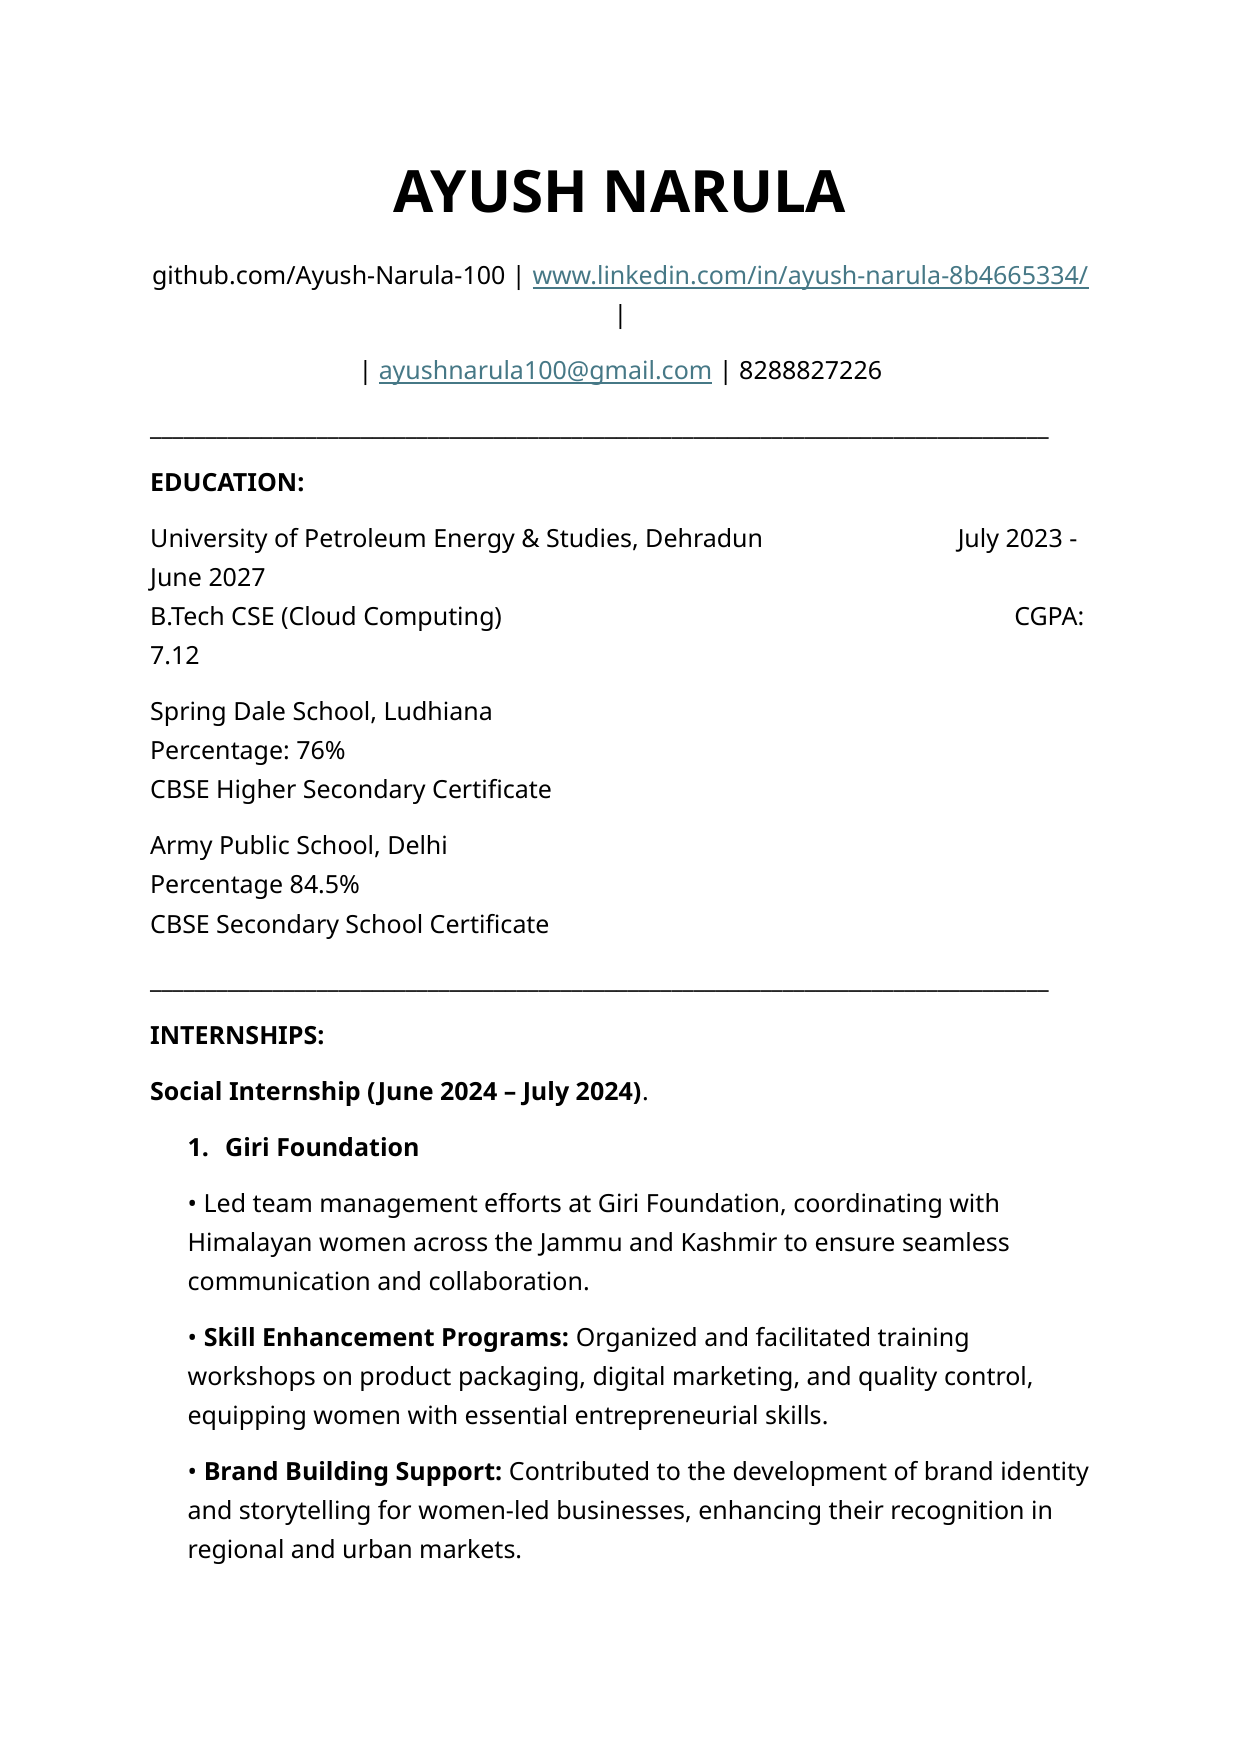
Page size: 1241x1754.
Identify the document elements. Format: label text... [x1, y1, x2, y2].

text University of Petroleum Energy & Studies, Dehradun July 2023 - June 2027 B.Tech CSE (Cloud Computing) CGPA: 7.12 [150, 521, 1090, 672]
text _________________________________________________________________________________ [150, 409, 1090, 443]
text • Skill Enhancement Programs: Organized and facilitated training workshops on product packaging, digital marketing, and quality control, equipping women with essential entrepreneurial skills. [187, 1320, 1090, 1432]
text • Led team management efforts at Giri Foundation, coordinating with Himalayan women across the Jammu and Kashmir to ensure seamless communication and collaboration. [187, 1186, 1090, 1298]
text AYUSH NARULA [150, 150, 1090, 229]
text Army Public School, Delhi Percentage 84.5% CBSE Secondary School Certificate [150, 828, 1090, 940]
text | ayushnarula100@gmail.com | 8288827226 [150, 353, 1090, 387]
list Giri Foundation [187, 1130, 1090, 1164]
text _________________________________________________________________________________ [150, 962, 1090, 996]
text INTERNSHIPS: [150, 1018, 1090, 1052]
text Spring Dale School, Ludhiana Percentage: 76% CBSE Higher Secondary Certificate [150, 694, 1090, 806]
text EDUCATION: [150, 465, 1090, 499]
text Social Internship (June 2024 – July 2024). [150, 1074, 1090, 1108]
text github.com/Ayush-Narula-100 | www.linkedin.com/in/ayush-narula-8b4665334/ | [150, 258, 1090, 331]
text • Brand Building Support: Contributed to the development of brand identity and storytelling for women-led businesses, enhancing their recognition in regional and urban markets. [187, 1454, 1090, 1566]
